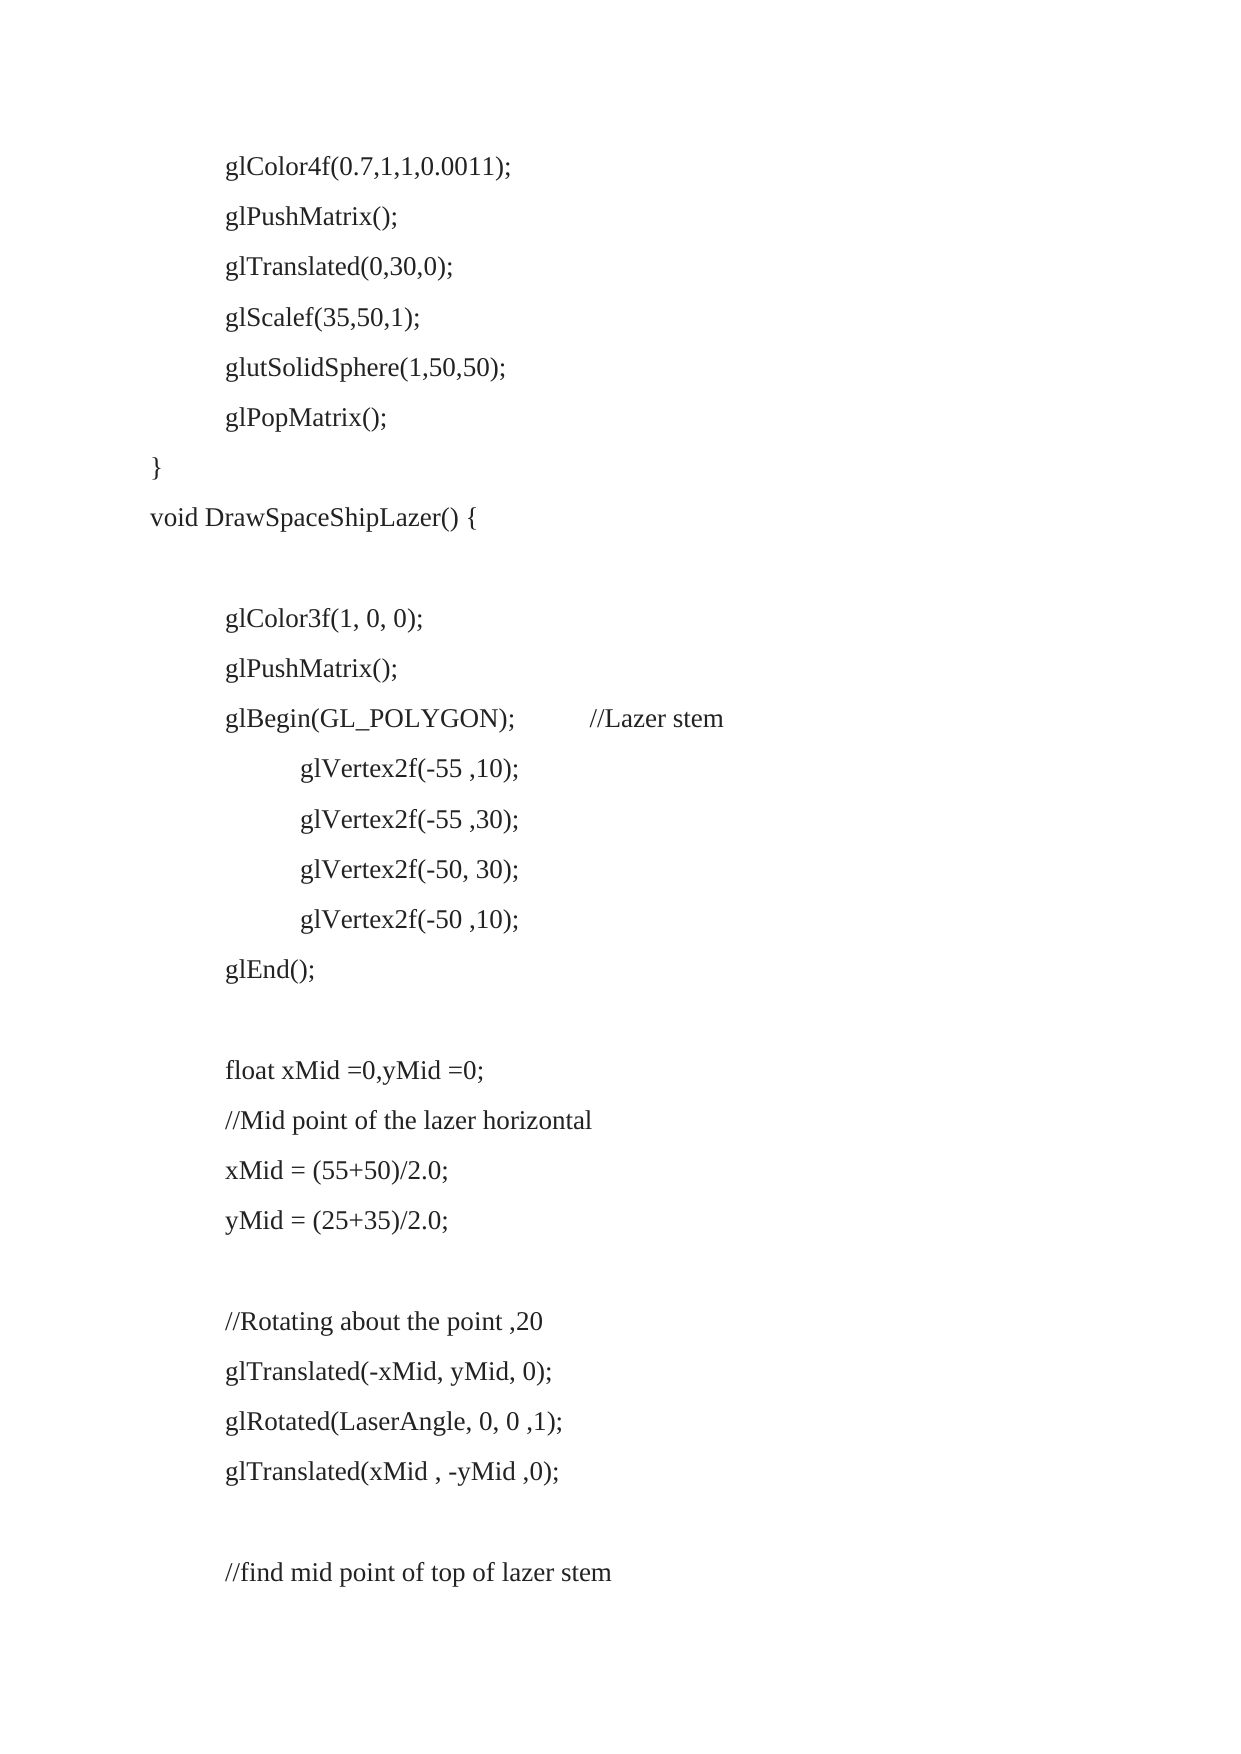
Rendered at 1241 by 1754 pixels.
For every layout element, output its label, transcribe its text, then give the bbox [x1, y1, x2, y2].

text //Rotating about the point ,20 [150, 1305, 1090, 1336]
text glVertex2f(-50, 30); [150, 853, 1090, 884]
text glVertex2f(-50 ,10); [150, 903, 1090, 934]
text glPushMatrix(); [150, 652, 1090, 683]
text glBegin(GL_POLYGON); //Lazer stem [150, 702, 1090, 733]
text } [150, 451, 1090, 482]
text float xMid =0,yMid =0; [150, 1054, 1090, 1085]
text //find mid point of top of lazer stem [150, 1556, 1090, 1587]
text glTranslated(xMid , -yMid ,0); [150, 1455, 1090, 1487]
text glVertex2f(-55 ,30); [150, 803, 1090, 834]
text glVertex2f(-55 ,10); [150, 752, 1090, 784]
text glPopMatrix(); [150, 401, 1090, 432]
text //Mid point of the lazer horizontal [150, 1104, 1090, 1135]
text glEnd(); [150, 953, 1090, 984]
text void DrawSpaceShipLazer() { [150, 501, 1090, 533]
text glColor3f(1, 0, 0); [150, 602, 1090, 633]
text glTranslated(0,30,0); [150, 250, 1090, 282]
text glColor4f(0.7,1,1,0.0011); [150, 150, 1090, 181]
text xMid = (55+50)/2.0; [150, 1154, 1090, 1185]
text glutSolidSphere(1,50,50); [150, 351, 1090, 382]
text glRotated(LaserAngle, 0, 0 ,1); [150, 1405, 1090, 1436]
text glTranslated(-xMid, yMid, 0); [150, 1355, 1090, 1386]
text glPushMatrix(); [150, 200, 1090, 231]
text glScalef(35,50,1); [150, 301, 1090, 332]
text yMid = (25+35)/2.0; [150, 1204, 1090, 1236]
